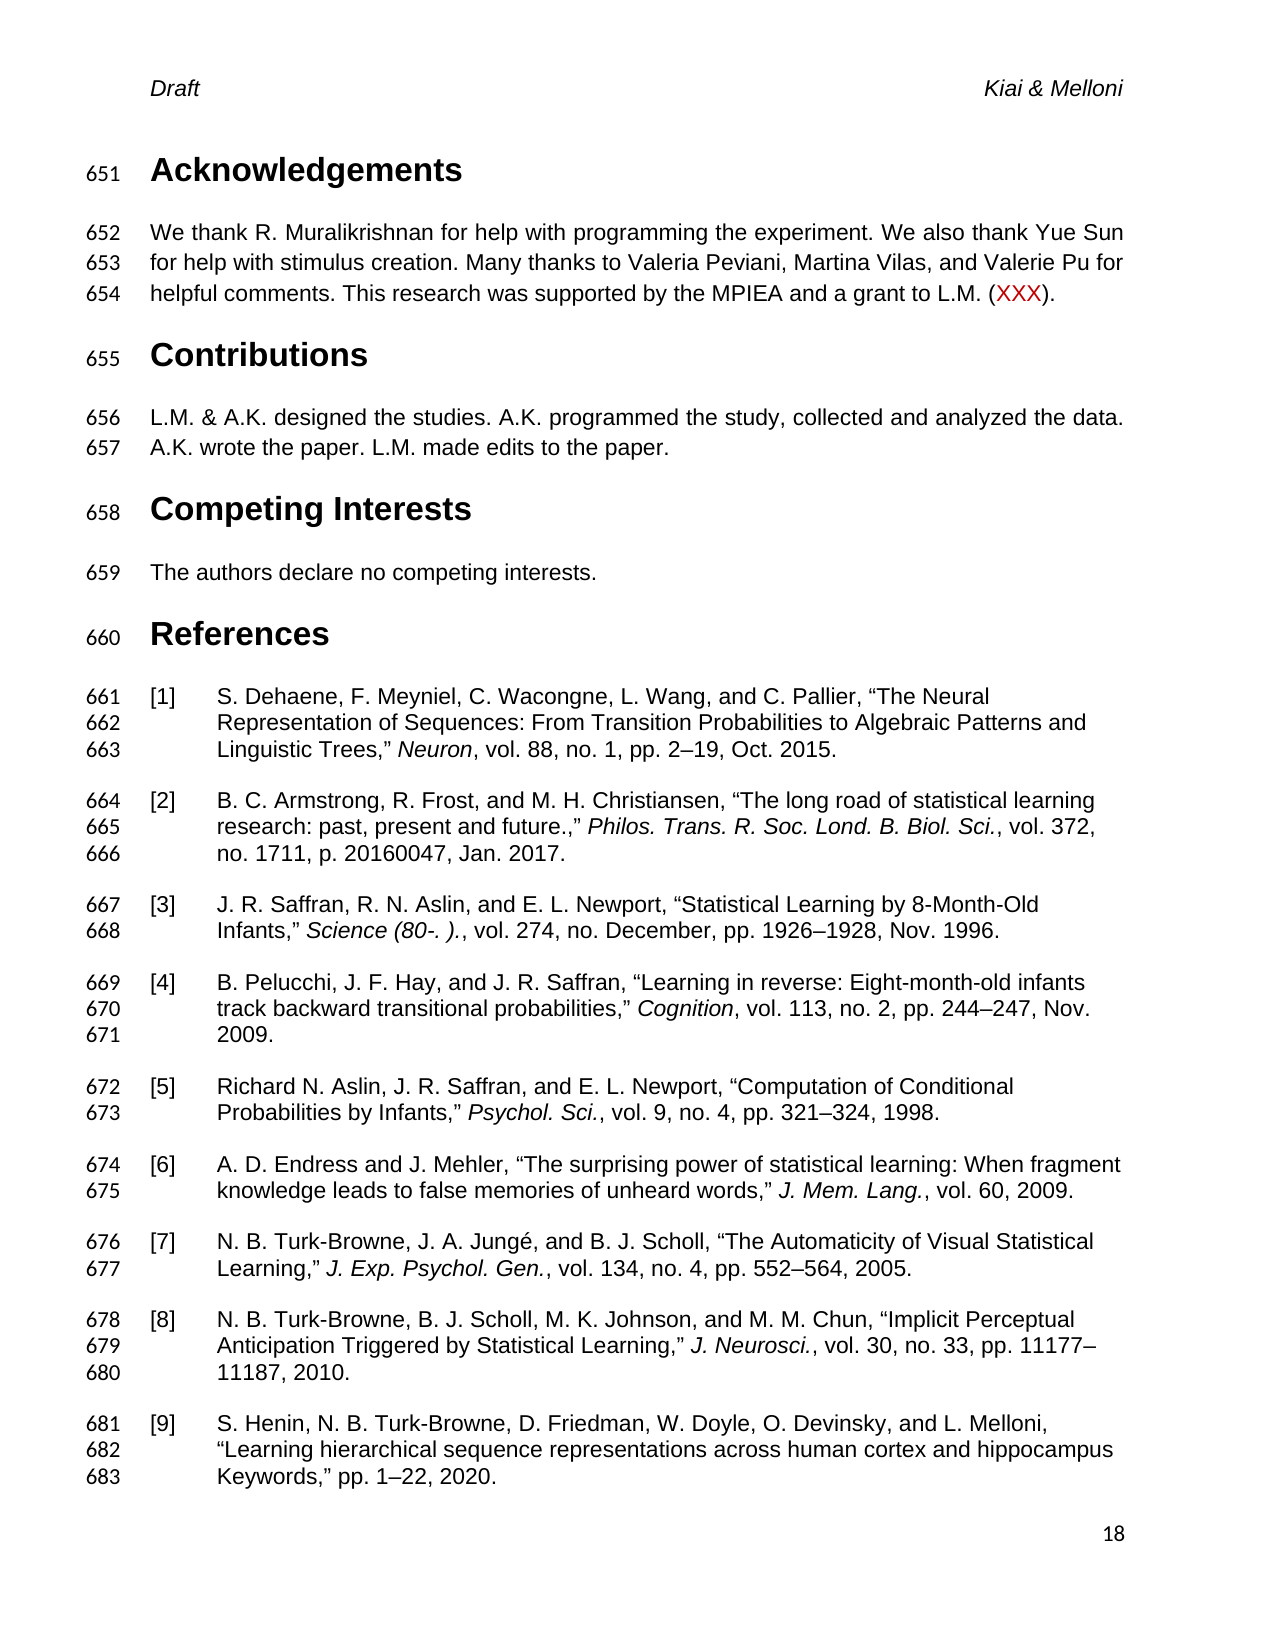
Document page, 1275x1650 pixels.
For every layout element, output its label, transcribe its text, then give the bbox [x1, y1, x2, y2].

text L.M. & A.K. designed the studies. A.K. programmed the study, collected and analyzed the data. A.K. wrote the paper. L.M. made edits to the paper. [150, 404, 1125, 461]
text The authors declare no competing interests. [150, 558, 1125, 585]
text [4] B. Pelucchi, J. F. Hay, and J. R. Saffran, “Learning in reverse: Eight-month-old infants track backward transitional probabilities,” Cognition, vol. 113, no. 2, pp. 244–247, Nov. 2009. [150, 969, 1125, 1048]
text [5] Richard N. Aslin, J. R. Saffran, and E. L. Newport, “Computation of Conditional Probabilities by Infants,” Psychol. Sci., vol. 9, no. 4, pp. 321–324, 1998. [150, 1073, 1125, 1126]
text [9] S. Henin, N. B. Turk-Browne, D. Friedman, W. Doyle, O. Devinsky, and L. Melloni, “Learning hierarchical sequence representations across human cortex and hippocampus Keywords,” pp. 1–22, 2020. [150, 1410, 1125, 1489]
text [6] A. D. Endress and J. Mehler, “The surprising power of statistical learning: When fragment knowledge leads to false memories of unheard words,” J. Mem. Lang., vol. 60, 2009. [150, 1151, 1125, 1203]
subtitle Competing Interests [150, 489, 1125, 528]
text [1] S. Dehaene, F. Meyniel, C. Wacongne, L. Wang, and C. Pallier, “The Neural Representation of Sequences: From Transition Probabilities to Algebraic Patterns and Linguistic Trees,” Neuron, vol. 88, no. 1, pp. 2–19, Oct. 2015. [150, 683, 1125, 762]
subtitle Contributions [150, 335, 1125, 373]
text [3] J. R. Saffran, R. N. Aslin, and E. L. Newport, “Statistical Learning by 8-Month-Old Infants,” Science (80-. )., vol. 274, no. December, pp. 1926–1928, Nov. 1996. [150, 891, 1125, 944]
text [7] N. B. Turk-Browne, J. A. Jungé, and B. J. Scholl, “The Automaticity of Visual Statistical Learning,” J. Exp. Psychol. Gen., vol. 134, no. 4, pp. 552–564, 2005. [150, 1228, 1125, 1281]
subtitle Acknowledgements [150, 150, 1125, 188]
text [8] N. B. Turk-Browne, B. J. Scholl, M. K. Johnson, and M. M. Chun, “Implicit Perceptual Anticipation Triggered by Statistical Learning,” J. Neurosci., vol. 30, no. 33, pp. 11177–11187, 2010. [150, 1306, 1125, 1385]
text [2] B. C. Armstrong, R. Frost, and M. H. Christiansen, “The long road of statistical learning research: past, present and future.,” Philos. Trans. R. Soc. Lond. B. Biol. Sci., vol. 372, no. 1711, p. 20160047, Jan. 2017. [150, 787, 1125, 866]
text We thank R. Muralikrishnan for help with programming the experiment. We also thank Yue Sun for help with stimulus creation. Many thanks to Valeria Peviani, Martina Vilas, and Valerie Pu for helpful comments. This research was supported by the MPIEA and a grant to L.M. (XXX). [150, 219, 1125, 306]
subtitle References [150, 614, 1125, 652]
